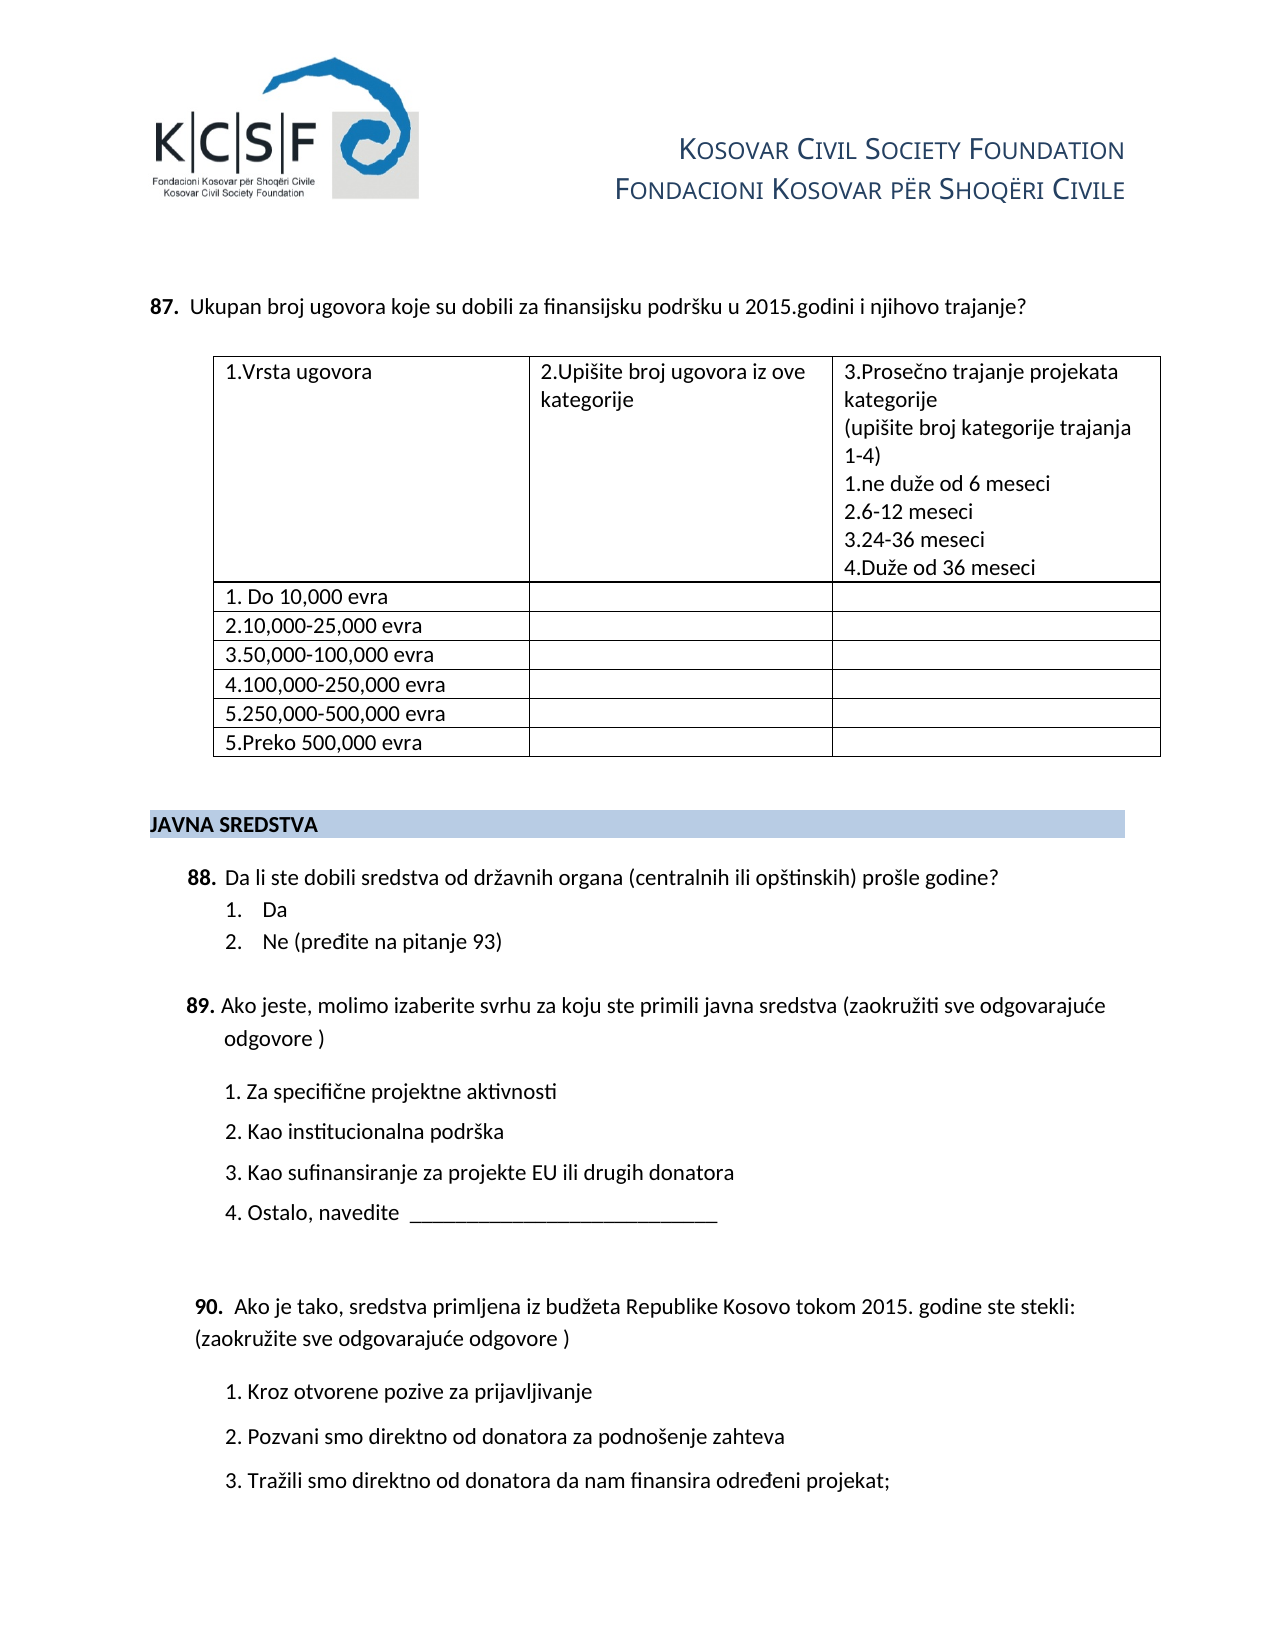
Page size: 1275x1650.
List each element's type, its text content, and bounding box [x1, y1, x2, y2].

table_cell 3.50,000-100,000 evra [214, 641, 529, 669]
text 2. Pozvani smo direktno od donatora za podnošenje zahteva [150, 1422, 1125, 1450]
text 2. Kao institucionalna podrška [150, 1117, 1125, 1145]
table_header 3.Prosečno trajanje projekata kategorije (upišite broj kategorije trajanja 1-4) 1.ne duže od 6 meseci 2.6-12 meseci 3.24-36 meseci 4.Duže od 36 meseci [833, 357, 1160, 581]
table_cell 4.100,000-250,000 evra [214, 670, 529, 698]
table_cell 1. Do 10,000 evra [214, 583, 529, 611]
text 3. Kao sufinansiranje za projekte EU ili drugih donatora [150, 1158, 1125, 1186]
table_cell 5.Preko 500,000 evra [214, 728, 529, 756]
text 4. Ostalo, navedite ___________________________ [150, 1198, 1125, 1226]
table_cell [833, 728, 1160, 756]
text 87. Ukupan broj ugovora koje su dobili za finansijsku podršku u 2015.godini i njihovo trajanje? [150, 292, 1125, 320]
text 1. Kroz otvorene pozive za prijavljivanje [150, 1377, 1125, 1405]
picture [137, 46, 420, 205]
table_cell [833, 699, 1160, 727]
text JAVNA SREDSTVA [150, 810, 1125, 838]
list Da li ste dobili sredstva od državnih organa (centralnih ili opštinskih) prošle godine? [187, 863, 1125, 891]
table_cell 5.250,000-500,000 evra [214, 699, 529, 727]
table_cell [530, 699, 832, 727]
table_cell [530, 612, 832, 639]
table_cell [530, 583, 832, 611]
text 3. Tražili smo direktno od donatora da nam finansira određeni projekat; [150, 1467, 1125, 1494]
text 90. Ako je tako, sredstva primljena iz budžeta Republike Kosovo tokom 2015. godine ste stekli: (zaokružite sve odgovarajuće odgovore ) [194, 1292, 1125, 1352]
text 89. Ako jeste, molimo izaberite svrhu za koju ste primili javna sredstva (zaokružiti sve odgovarajuće odgovore ) [150, 992, 1125, 1052]
table_cell [530, 641, 832, 669]
table_cell [833, 641, 1160, 669]
table_cell [833, 612, 1160, 639]
table_cell [833, 670, 1160, 698]
table_header 2.Upišite broj ugovora iz ove kategorije [530, 357, 832, 581]
table_header 1.Vrsta ugovora [214, 357, 529, 581]
table_cell [833, 583, 1160, 611]
table_cell [530, 728, 832, 756]
table_cell [530, 670, 832, 698]
list Ne (pređite na pitanje 93) [225, 927, 1125, 955]
table_cell 2.10,000-25,000 evra [214, 612, 529, 639]
text 1. Za specifične projektne aktivnosti [150, 1077, 1125, 1105]
list Da [225, 895, 1125, 923]
